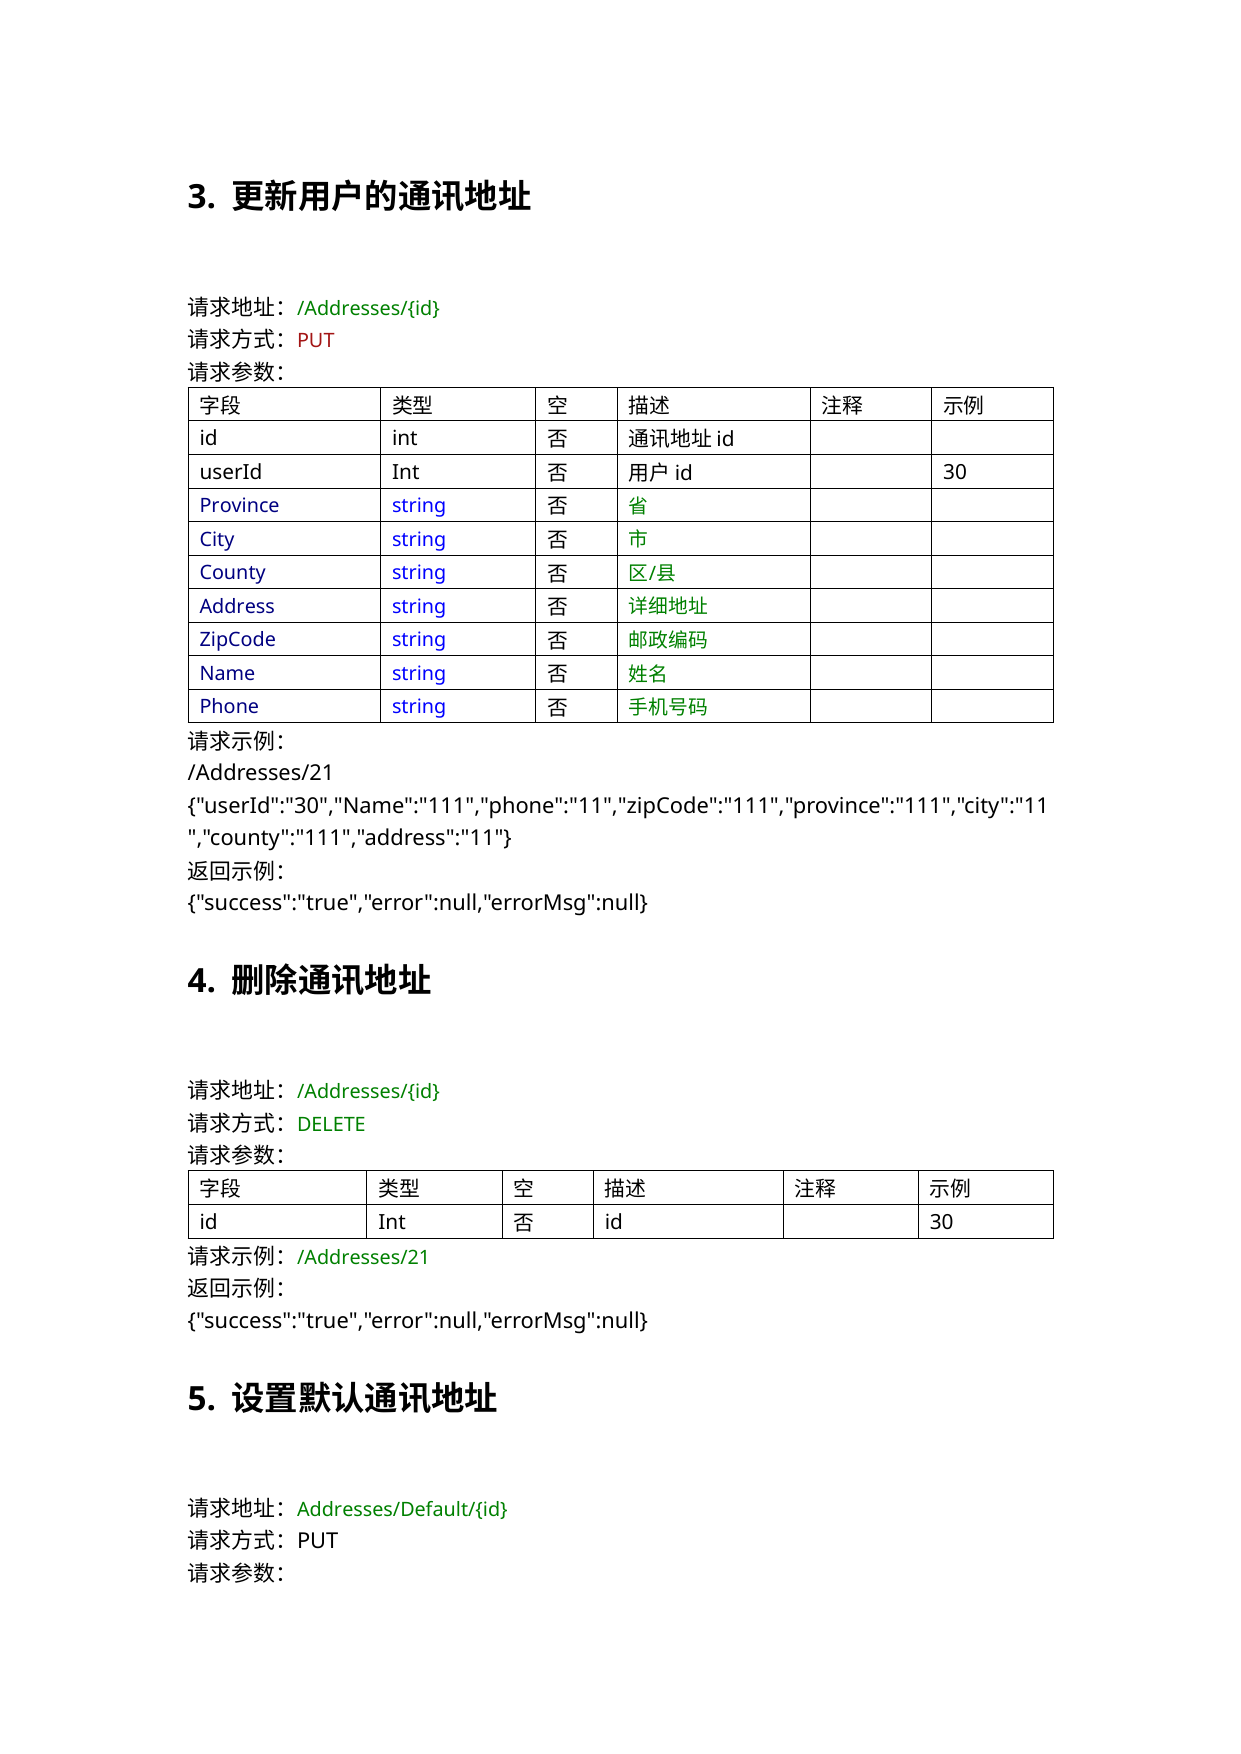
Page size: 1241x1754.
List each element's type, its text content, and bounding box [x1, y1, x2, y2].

table_header 注释 [784, 1171, 918, 1204]
table_cell Province [189, 489, 380, 521]
table_cell 否 [536, 522, 617, 554]
table_cell 区/县 [618, 556, 810, 588]
subtitle 更新用户的通讯地址 [187, 162, 1053, 227]
text 请求方式：DELETE [187, 1105, 1053, 1138]
table_cell id [189, 421, 380, 454]
table_cell Phone [189, 690, 380, 722]
text 请求方式：PUT [187, 322, 1053, 354]
table_header 空 [503, 1171, 593, 1204]
table_cell 30 [919, 1205, 1053, 1237]
table_cell [811, 589, 931, 622]
table_cell Name [189, 656, 380, 689]
table_cell 否 [536, 656, 617, 689]
table_cell string [381, 656, 535, 689]
text 请求地址：/Addresses/{id} [187, 289, 1053, 322]
table_cell County [189, 556, 380, 588]
table_cell [811, 556, 931, 588]
subtitle 删除通讯地址 [187, 945, 1053, 1010]
table_header 注释 [811, 388, 931, 420]
table_cell 30 [932, 455, 1053, 487]
table_cell string [381, 522, 535, 554]
table_cell 手机号码 [618, 690, 810, 722]
text 请求地址：Addresses/Default/{id} [187, 1490, 1053, 1523]
text {"userId":"30","Name":"111","phone":"11","zipCode":"111","province":"111","city":"11","county":"111","address":"11"} [187, 788, 1053, 853]
table_header 示例 [919, 1171, 1053, 1204]
table_header 示例 [932, 388, 1053, 420]
table_cell [811, 455, 931, 487]
table_cell int [381, 421, 535, 454]
text 请求参数： [187, 354, 1053, 387]
table_cell [811, 690, 931, 722]
table_cell id [189, 1205, 366, 1237]
table_cell [811, 489, 931, 521]
text 请求参数： [187, 1555, 1053, 1588]
table_cell Int [367, 1205, 502, 1237]
table_cell [932, 522, 1053, 554]
text {"success":"true","error":null,"errorMsg":null} [187, 886, 1053, 918]
table_cell Int [381, 455, 535, 487]
table_cell string [381, 690, 535, 722]
table_cell [811, 421, 931, 454]
table_cell 否 [536, 455, 617, 487]
text 请求示例： [187, 723, 1053, 756]
table_cell 市 [618, 522, 810, 554]
table_cell [932, 623, 1053, 655]
table_cell [811, 522, 931, 554]
table_cell 邮政编码 [618, 623, 810, 655]
table_cell [932, 690, 1053, 722]
table_cell string [381, 489, 535, 521]
text 返回示例： [187, 853, 1053, 886]
table_cell 否 [536, 589, 617, 622]
table_cell 否 [536, 556, 617, 588]
table_cell 否 [536, 690, 617, 722]
text 请求地址：/Addresses/{id} [187, 1073, 1053, 1105]
table_cell 否 [536, 623, 617, 655]
text 请求方式：PUT [187, 1523, 1053, 1555]
table_cell 否 [536, 421, 617, 454]
table_cell userId [189, 455, 380, 487]
table_header 类型 [381, 388, 535, 420]
table_header 类型 [367, 1171, 502, 1204]
text 请求示例：/Addresses/21 [187, 1239, 1053, 1271]
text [187, 1303, 1053, 1336]
text 返回示例： [187, 1271, 1053, 1303]
table_cell 省 [618, 489, 810, 521]
table_cell 否 [536, 489, 617, 521]
table_cell ZipCode [189, 623, 380, 655]
table_cell 姓名 [618, 656, 810, 689]
table_cell [811, 656, 931, 689]
table_cell 详细地址 [618, 589, 810, 622]
table_cell [932, 489, 1053, 521]
subtitle 设置默认通讯地址 [187, 1363, 1053, 1428]
table_cell [932, 656, 1053, 689]
table_cell [932, 556, 1053, 588]
table_header 字段 [189, 1171, 366, 1204]
table_cell string [381, 623, 535, 655]
table_header 字段 [189, 388, 380, 420]
table_cell 用户id [618, 455, 810, 487]
table_header 描述 [618, 388, 810, 420]
table_cell [784, 1205, 918, 1237]
table_header 描述 [594, 1171, 783, 1204]
table_cell string [381, 589, 535, 622]
table_cell string [381, 556, 535, 588]
table_cell id [594, 1205, 783, 1237]
table_cell [932, 589, 1053, 622]
text /Addresses/21 [187, 756, 1053, 788]
table_cell [932, 421, 1053, 454]
table_header 空 [536, 388, 617, 420]
table_cell Address [189, 589, 380, 622]
table_cell 通讯地址id [618, 421, 810, 454]
table_cell City [189, 522, 380, 554]
text 请求参数： [187, 1138, 1053, 1170]
table_cell 否 [503, 1205, 593, 1237]
table_cell [811, 623, 931, 655]
